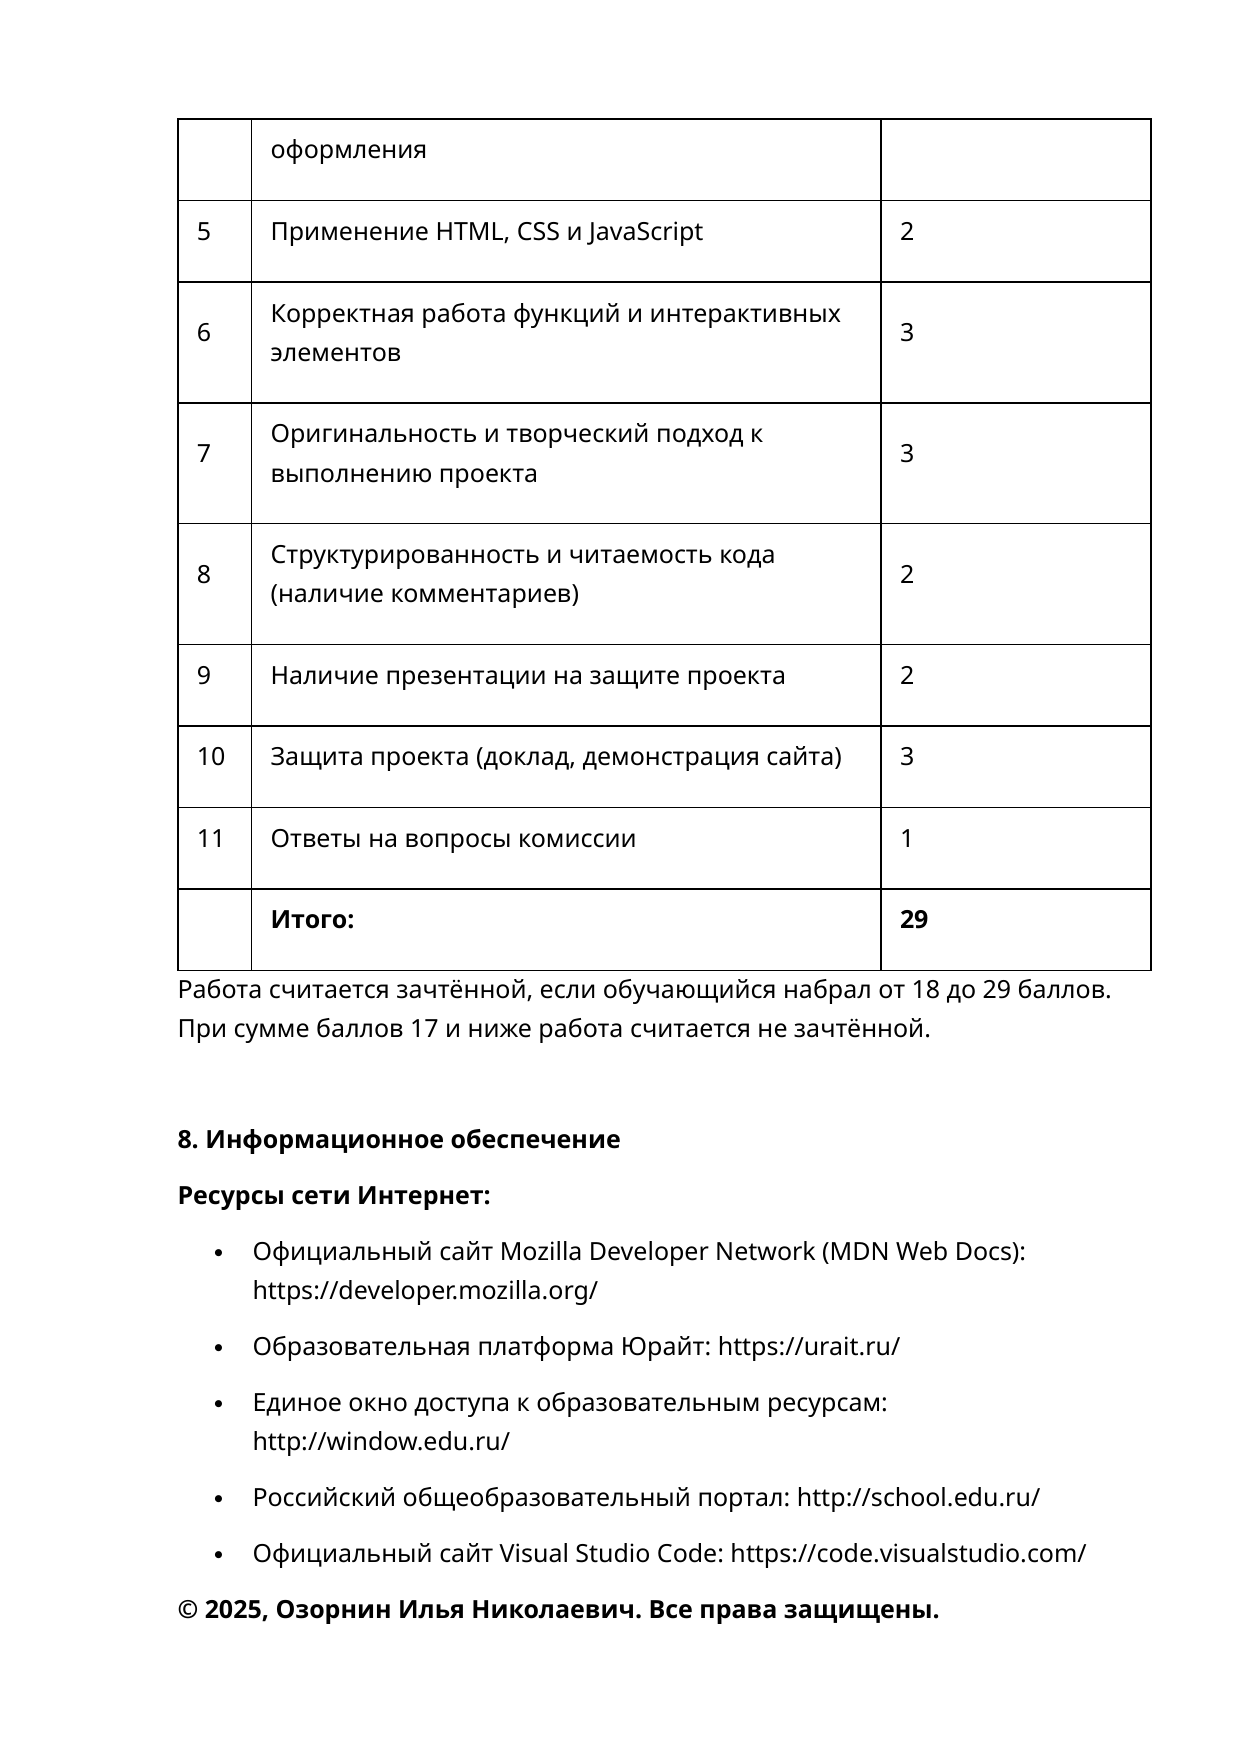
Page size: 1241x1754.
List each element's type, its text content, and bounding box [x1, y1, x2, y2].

table_cell 3 [882, 283, 1150, 402]
table_cell 1 [882, 808, 1150, 888]
table_cell Оригинальность и творческий подход к выполнению проекта [252, 404, 880, 523]
table_cell 29 [882, 890, 1150, 970]
table_cell Структурированность и читаемость кода (наличие комментариев) [252, 524, 880, 643]
table_cell Ответы на вопросы комиссии [252, 808, 880, 888]
list Образовательная платформа Юрайт: https://urait.ru/ [215, 1329, 1152, 1363]
table_cell 10 [179, 727, 251, 807]
table_cell 2 [882, 524, 1150, 643]
table_cell 8 [179, 524, 251, 643]
table_cell Применение HTML, CSS и JavaScript [252, 201, 880, 281]
table_cell 9 [179, 645, 251, 725]
table_cell 7 [179, 404, 251, 523]
table_cell Наличие презентации на защите проекта [252, 645, 880, 725]
table_cell 4 [179, 120, 251, 200]
table_cell 2 [882, 120, 1150, 200]
table_cell 3 [882, 727, 1150, 807]
table_cell Корректная работа функций и интерактивных элементов [252, 283, 880, 402]
list Единое окно доступа к образовательным ресурсам: http://window.edu.ru/ [215, 1384, 1152, 1458]
list Российский общеобразовательный портал: http://school.edu.ru/ [215, 1479, 1152, 1514]
table_cell 6 [179, 283, 251, 402]
text Работа считается зачтённой, если обучающийся набрал от 18 до 29 баллов. При сумме баллов 17 и ниже работа считается не зачтённой. [177, 971, 1152, 1044]
table_cell Защита проекта (доклад, демонстрация сайта) [252, 727, 880, 807]
text 8. Информационное обеспечение [177, 1122, 1152, 1156]
list Официальный сайт Mozilla Developer Network (MDN Web Docs): https://developer.mozilla.org/ [215, 1234, 1152, 1307]
table_cell 3 [882, 404, 1150, 523]
text Ресурсы сети Интернет: [177, 1178, 1152, 1212]
table_cell 2 [882, 201, 1150, 281]
text © 2025, Озорнин Илья Николаевич. Все права защищены. [177, 1591, 1152, 1625]
list Официальный сайт Visual Studio Code: https://code.visualstudio.com/ [215, 1535, 1152, 1569]
table_cell 11 [179, 808, 251, 888]
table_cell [252, 120, 880, 200]
table_cell [179, 890, 251, 970]
table_cell 5 [179, 201, 251, 281]
table_cell Итого: [252, 890, 880, 970]
table_cell 2 [882, 645, 1150, 725]
